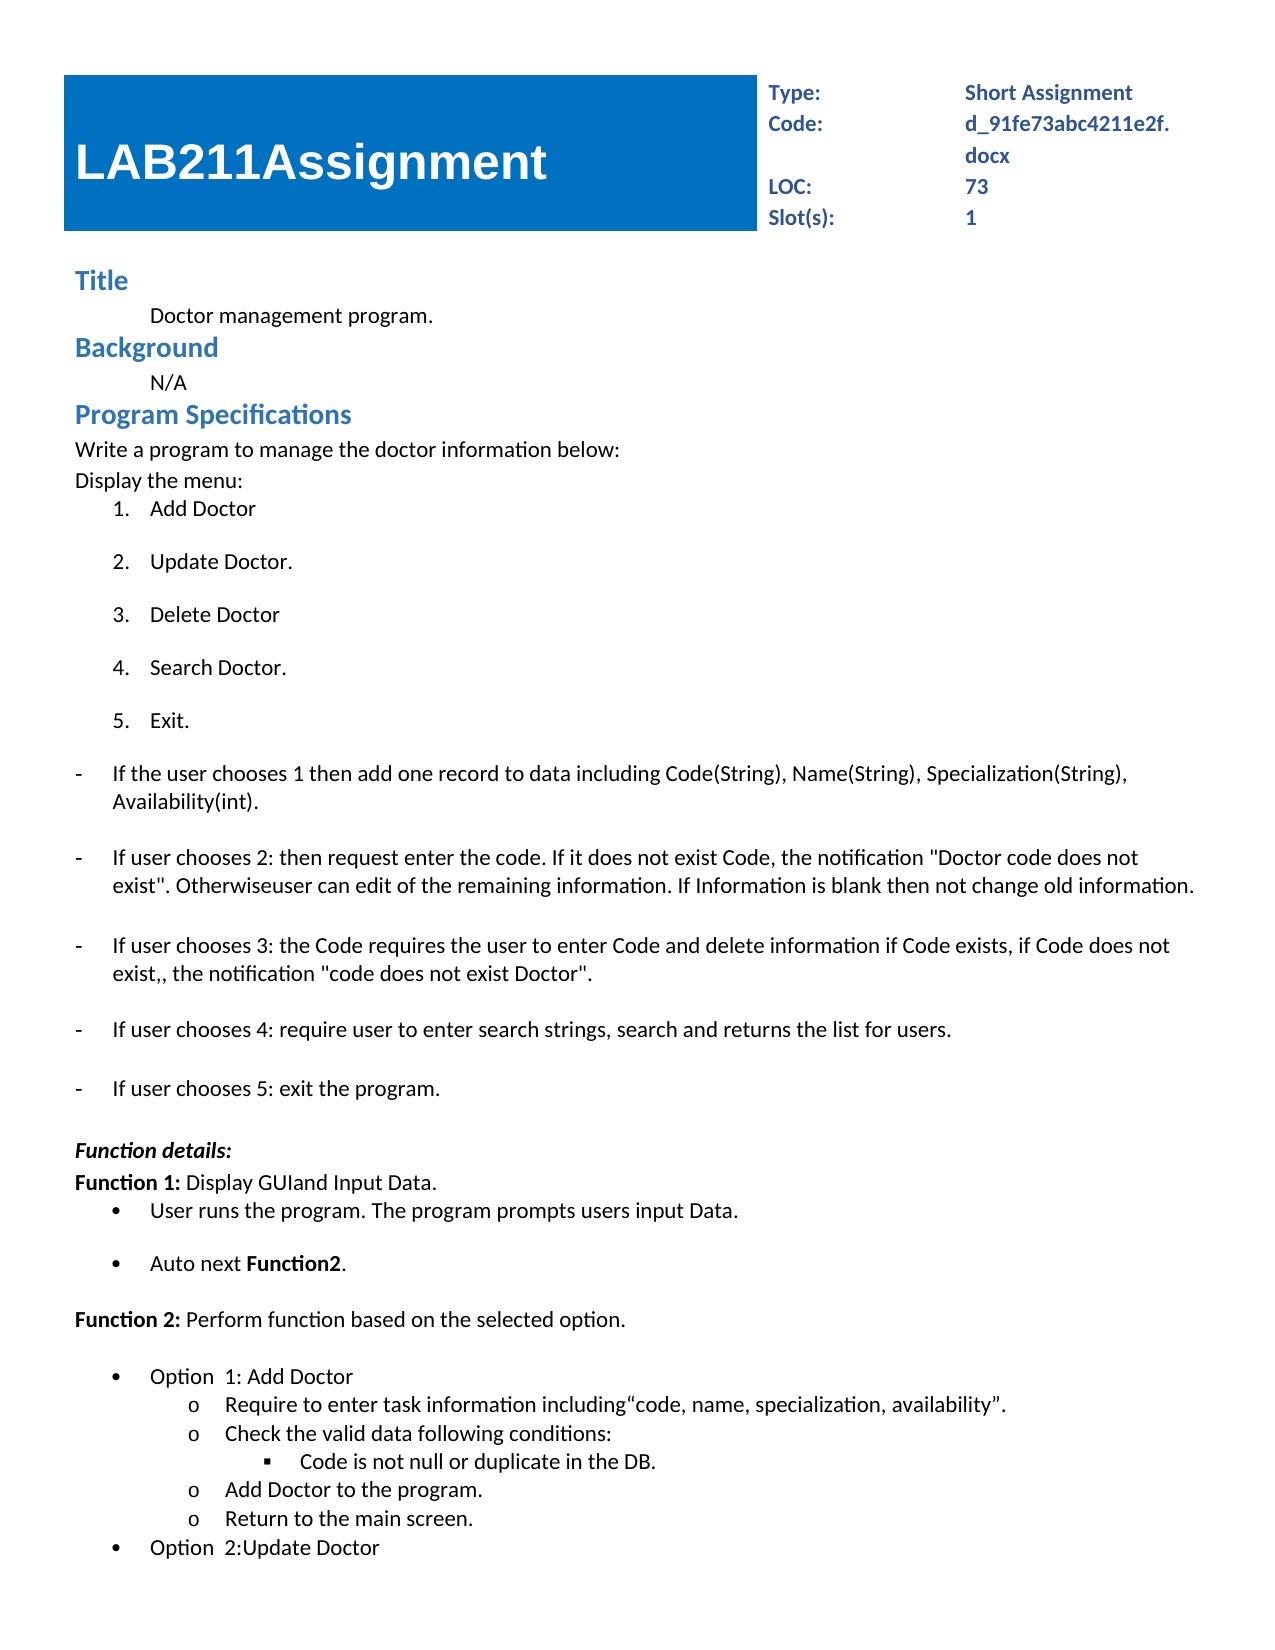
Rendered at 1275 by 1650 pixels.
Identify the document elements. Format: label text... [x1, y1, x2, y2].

text Function 1: Display GUIand Input Data. [75, 1165, 1200, 1196]
list Add Doctor [112, 494, 1200, 522]
list Option 2:Update Doctor [112, 1533, 1200, 1561]
text Function details: [75, 1133, 1200, 1165]
list If user chooses 5: exit the program. [75, 1074, 1200, 1102]
list Search Doctor. [112, 653, 1200, 681]
list Exit. [112, 706, 1200, 734]
list Add Doctor to the program. [187, 1476, 1200, 1504]
table_cell Slot(s): [757, 200, 954, 231]
text Display the menu: [75, 463, 1200, 494]
table_cell [954, 106, 1188, 169]
list Require to enter task information including“code, name, specialization, availability”. [187, 1390, 1200, 1419]
text Function 2: Perform function based on the selected option. [75, 1302, 1200, 1333]
table_header Short Assignment [954, 75, 1188, 106]
list If user chooses 3: the Code requires the user to enter Code and delete information if Code exists, if Code does not exist,, the notification "code does not exist Doctor". [75, 931, 1200, 987]
list Check the valid data following conditions: [187, 1419, 1200, 1447]
list Update Doctor. [112, 547, 1200, 575]
list Auto next Function2. [112, 1249, 1200, 1277]
table_header Type: [757, 75, 954, 106]
text Doctor management program. [75, 298, 1200, 329]
table_header LAB211Assignment [64, 75, 757, 231]
table_cell LOC: [757, 169, 954, 200]
text N/A [75, 365, 1200, 396]
text Background [75, 329, 1200, 365]
list Return to the main screen. [187, 1504, 1200, 1533]
list User runs the program. The program prompts users input Data. [112, 1196, 1200, 1224]
text Title [75, 262, 1200, 298]
list Delete Doctor [112, 600, 1200, 628]
table_cell 1 [954, 200, 1188, 231]
text Write a program to manage the doctor information below: [75, 432, 1200, 463]
list If the user chooses 1 then add one record to data including Code(String), Name(String), Specialization(String), Availability(int). [75, 759, 1200, 816]
list If user chooses 2: then request enter the code. If it does not exist Code, the notification "Doctor code does not exist". Otherwiseuser can edit of the remaining information. If Information is blank then not change old information. [75, 843, 1200, 899]
list Code is not null or duplicate in the DB. [262, 1447, 1200, 1476]
table_cell 73 [954, 169, 1188, 200]
list Option 1: Add Doctor [112, 1362, 1200, 1390]
table_cell Code: [757, 106, 954, 169]
list If user chooses 4: require user to enter search strings, search and returns the list for users. [75, 1015, 1200, 1043]
text Program Specifications [75, 396, 1200, 432]
